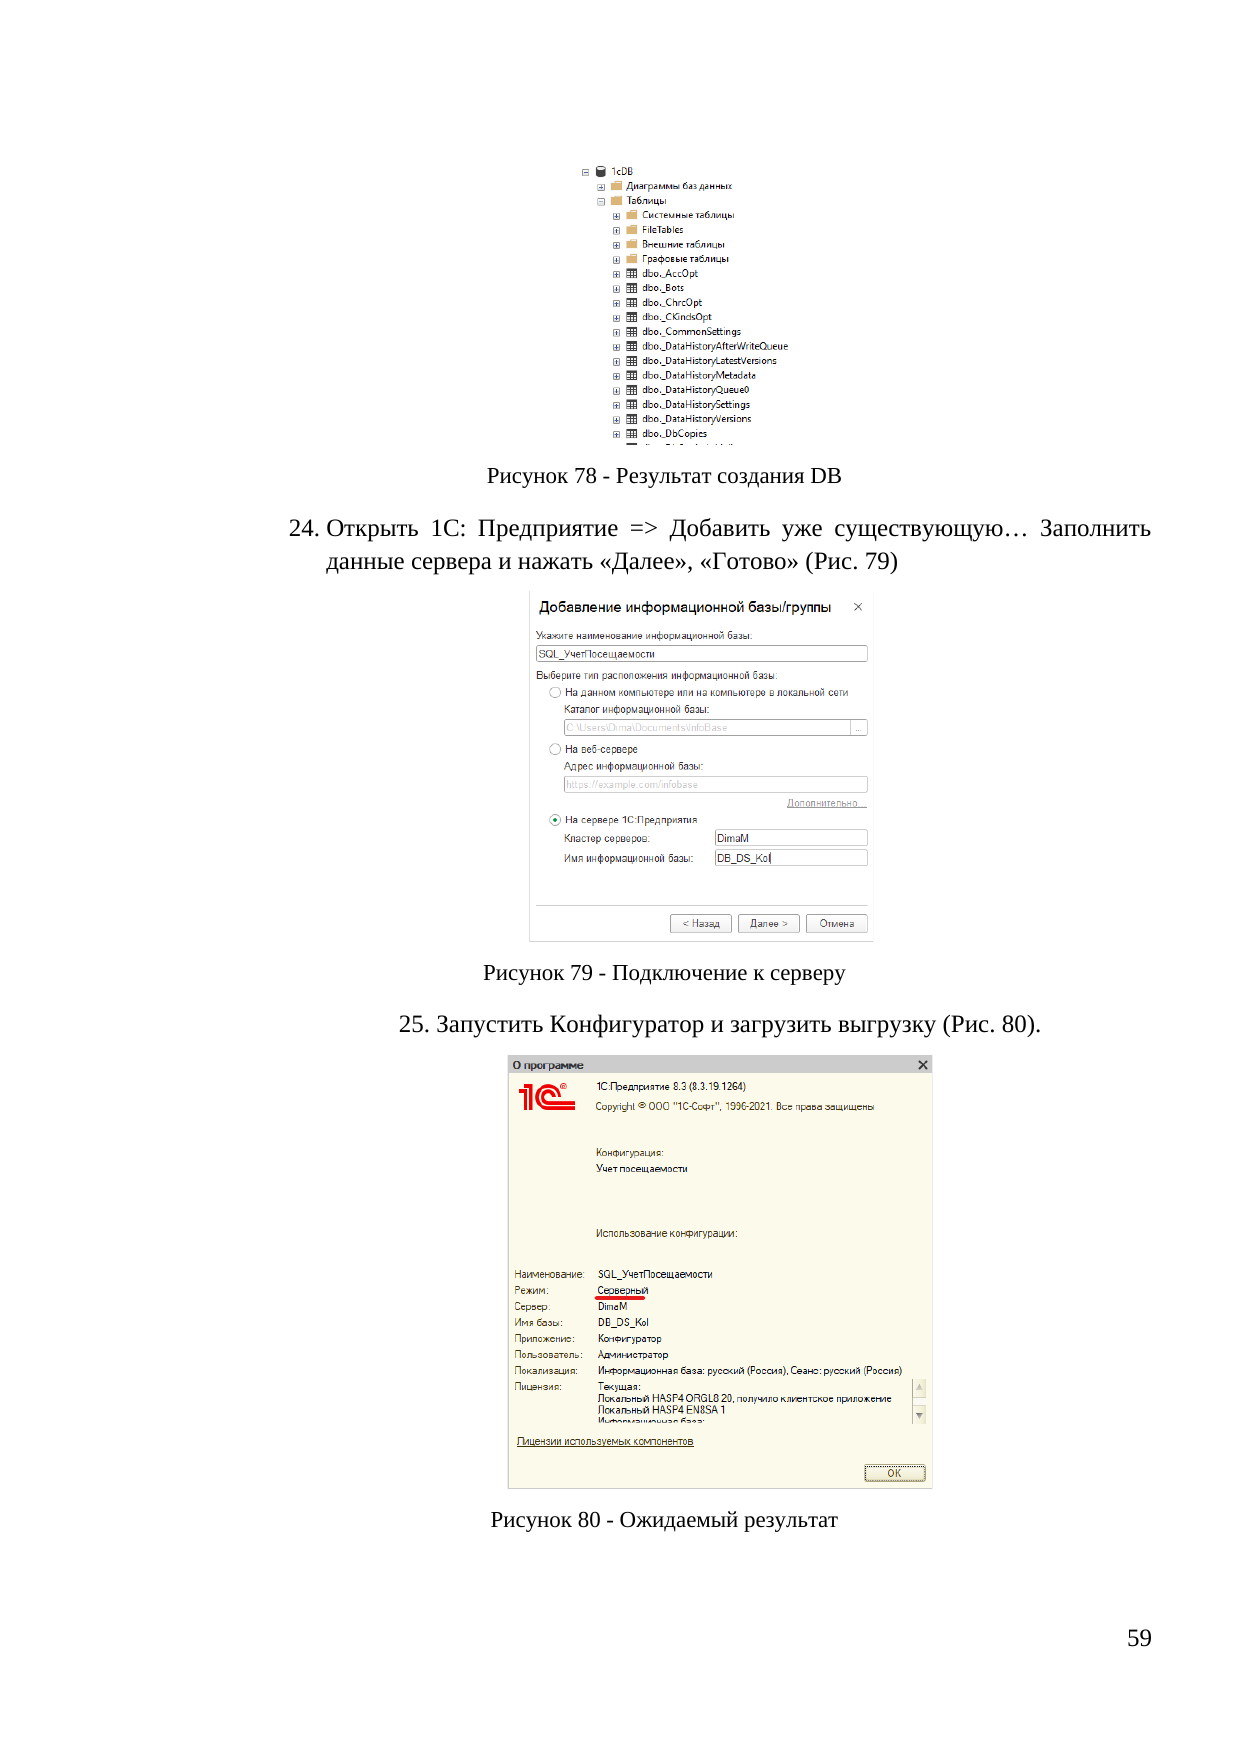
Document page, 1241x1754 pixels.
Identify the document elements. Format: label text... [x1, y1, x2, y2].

picture [529, 591, 874, 942]
text Рисунок 80 - Ожидаемый результат [177, 1506, 1152, 1532]
text Рисунок 78 - Результат создания DB [177, 462, 1152, 488]
list Запустить Конфигуратор и загрузить выгрузку (Рис. 80). [288, 1009, 1152, 1038]
list Открыть 1С: Предприятие => Добавить уже существующую… Заполнить данные сервера и нажать «Далее», «Готово» (Рис. 79) [288, 513, 1152, 574]
picture [507, 1055, 933, 1489]
text Рисунок 79 - Подключение к серверу [177, 958, 1152, 985]
picture [563, 163, 840, 445]
